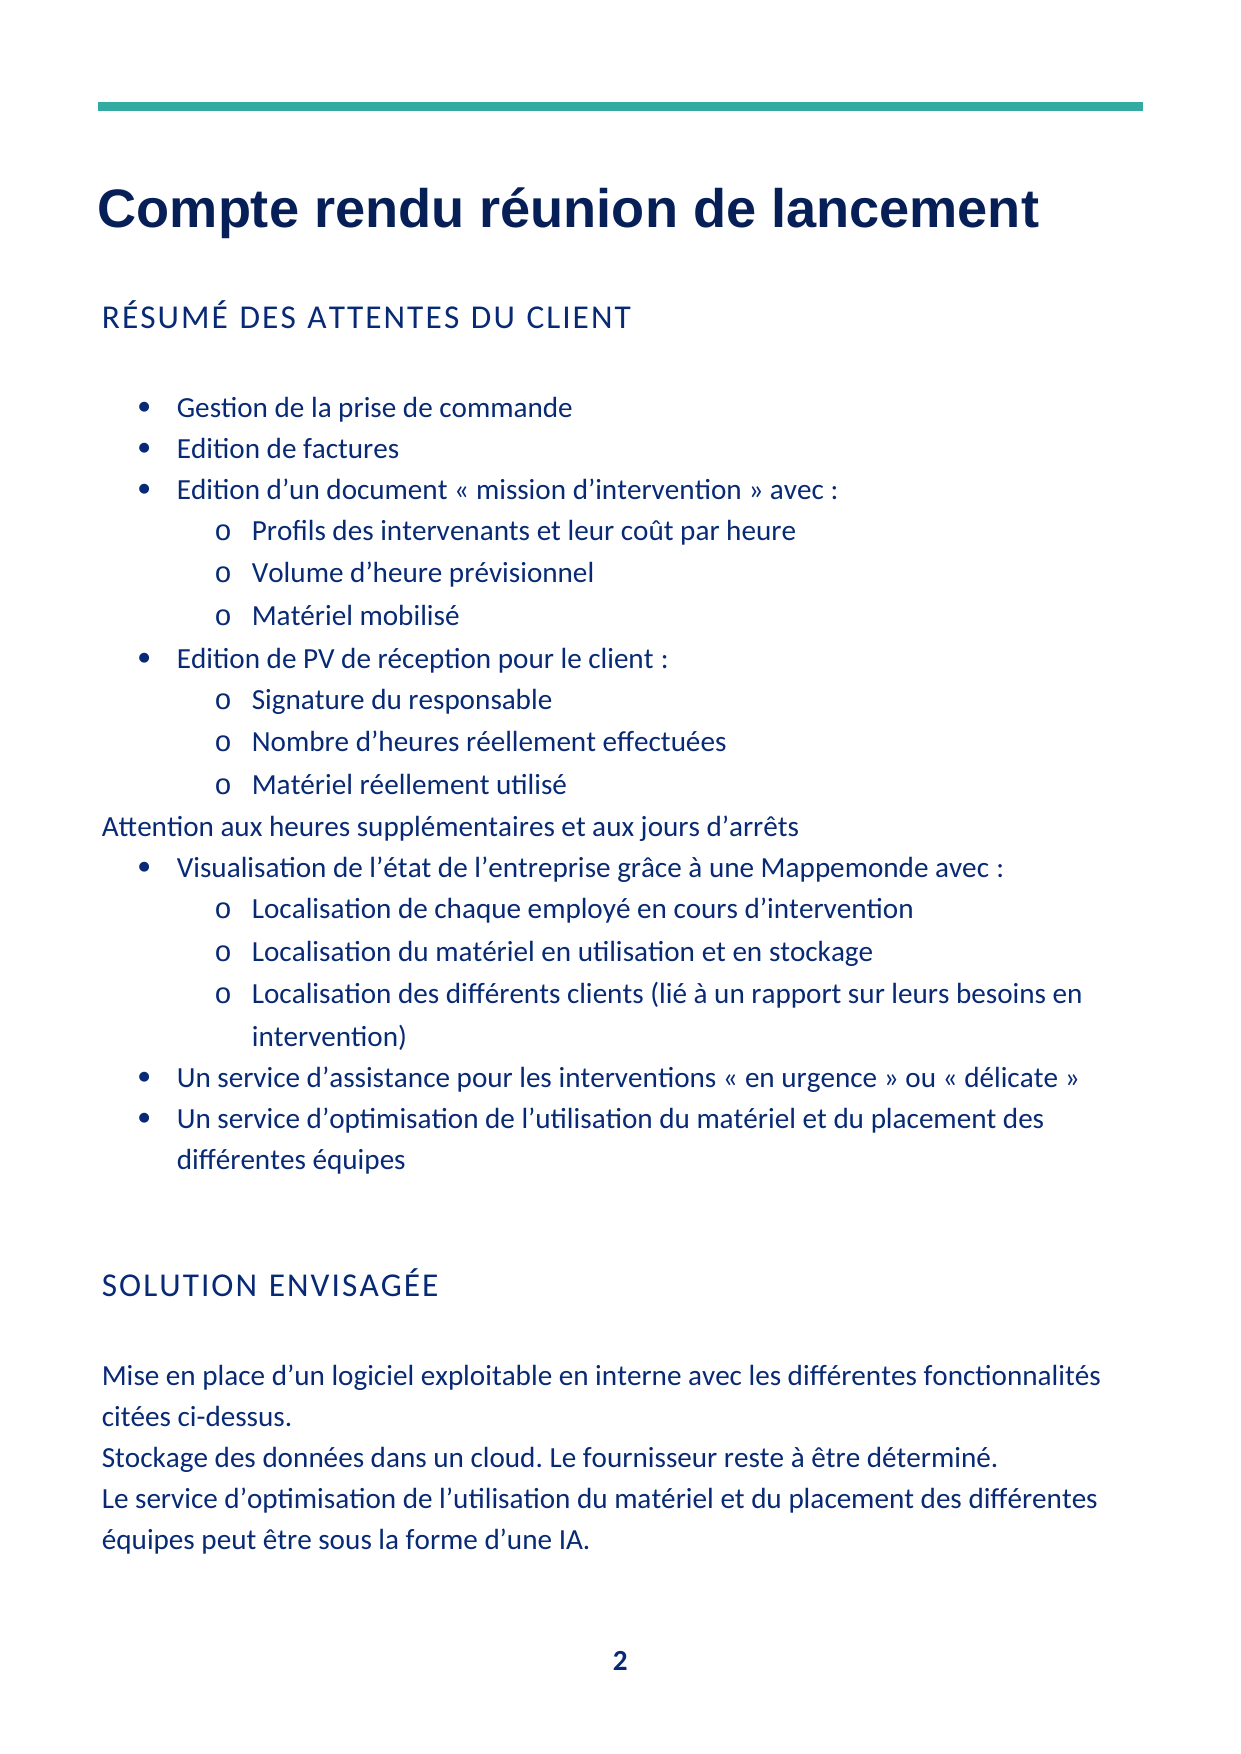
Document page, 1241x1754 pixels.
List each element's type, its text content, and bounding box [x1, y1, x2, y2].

subtitle Compte rendu réunion de lancement [97, 177, 1143, 239]
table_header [102, 255, 1143, 1602]
